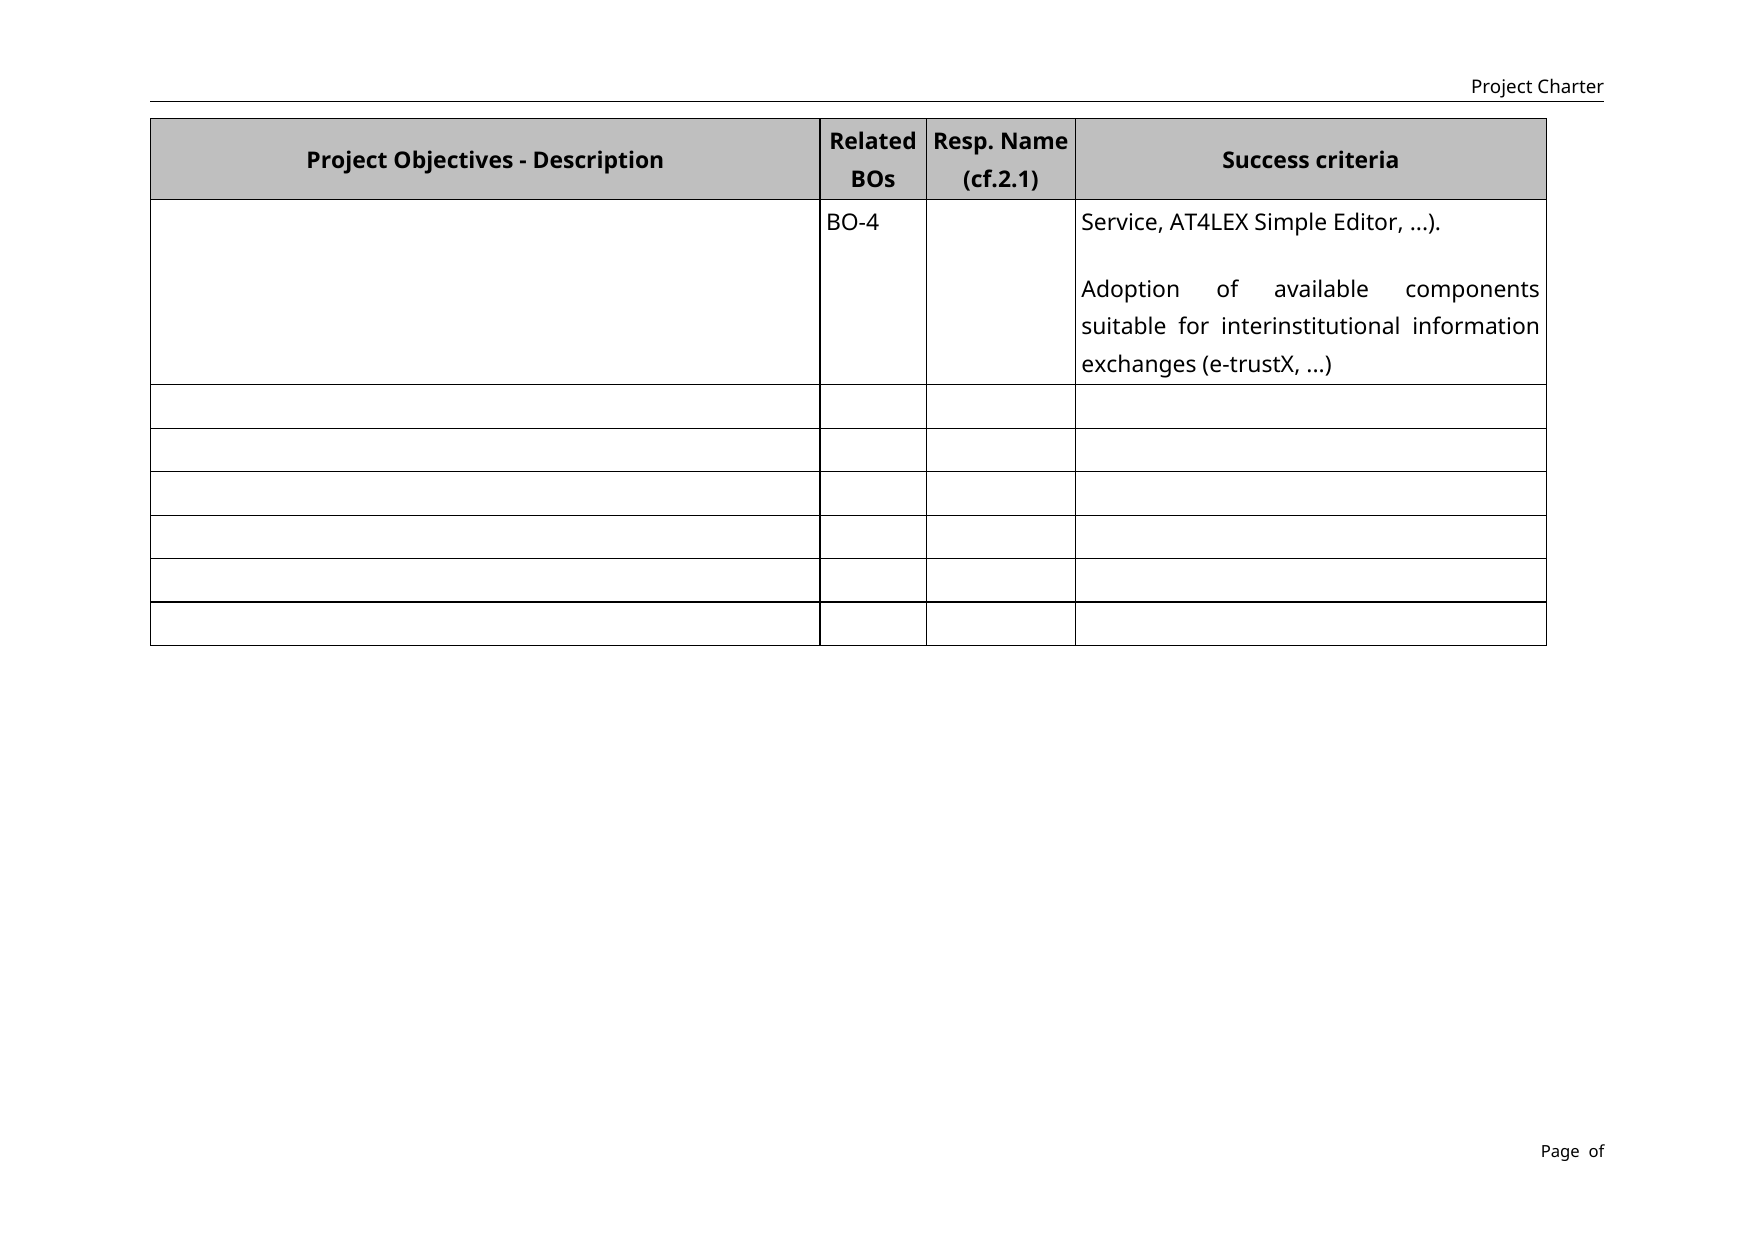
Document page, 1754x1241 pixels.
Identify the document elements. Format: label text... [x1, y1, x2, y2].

table_cell [151, 603, 819, 645]
table_cell [1076, 472, 1546, 514]
table_cell [927, 429, 1075, 471]
table_cell [151, 472, 819, 514]
table_cell [1076, 385, 1546, 428]
table_cell [151, 385, 819, 428]
table_cell [151, 559, 819, 601]
table_header Related BOs [821, 119, 926, 199]
table_cell [821, 385, 926, 428]
table_cell [1076, 603, 1546, 645]
table_cell [151, 429, 819, 471]
table_cell [927, 603, 1075, 645]
table_header Resp. Name (cf.2.1) [927, 119, 1075, 199]
table_cell [1076, 516, 1546, 558]
table_cell [927, 472, 1075, 514]
table_header Project Objectives - Description [151, 119, 819, 199]
table_cell [821, 559, 926, 601]
table_cell [151, 516, 819, 558]
table_cell [821, 472, 926, 514]
table_cell [927, 559, 1075, 601]
table_cell [1076, 429, 1546, 471]
table_header Success criteria [1076, 119, 1546, 199]
table_cell [821, 516, 926, 558]
table_cell [821, 603, 926, 645]
table_cell [1076, 559, 1546, 601]
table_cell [151, 200, 819, 384]
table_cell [1076, 200, 1546, 384]
table_cell BO-1, BO-2, BO-3, BO-4 [821, 200, 926, 384]
table_cell [821, 429, 926, 471]
table_cell [927, 200, 1075, 384]
table_cell [927, 516, 1075, 558]
table_cell [927, 385, 1075, 428]
